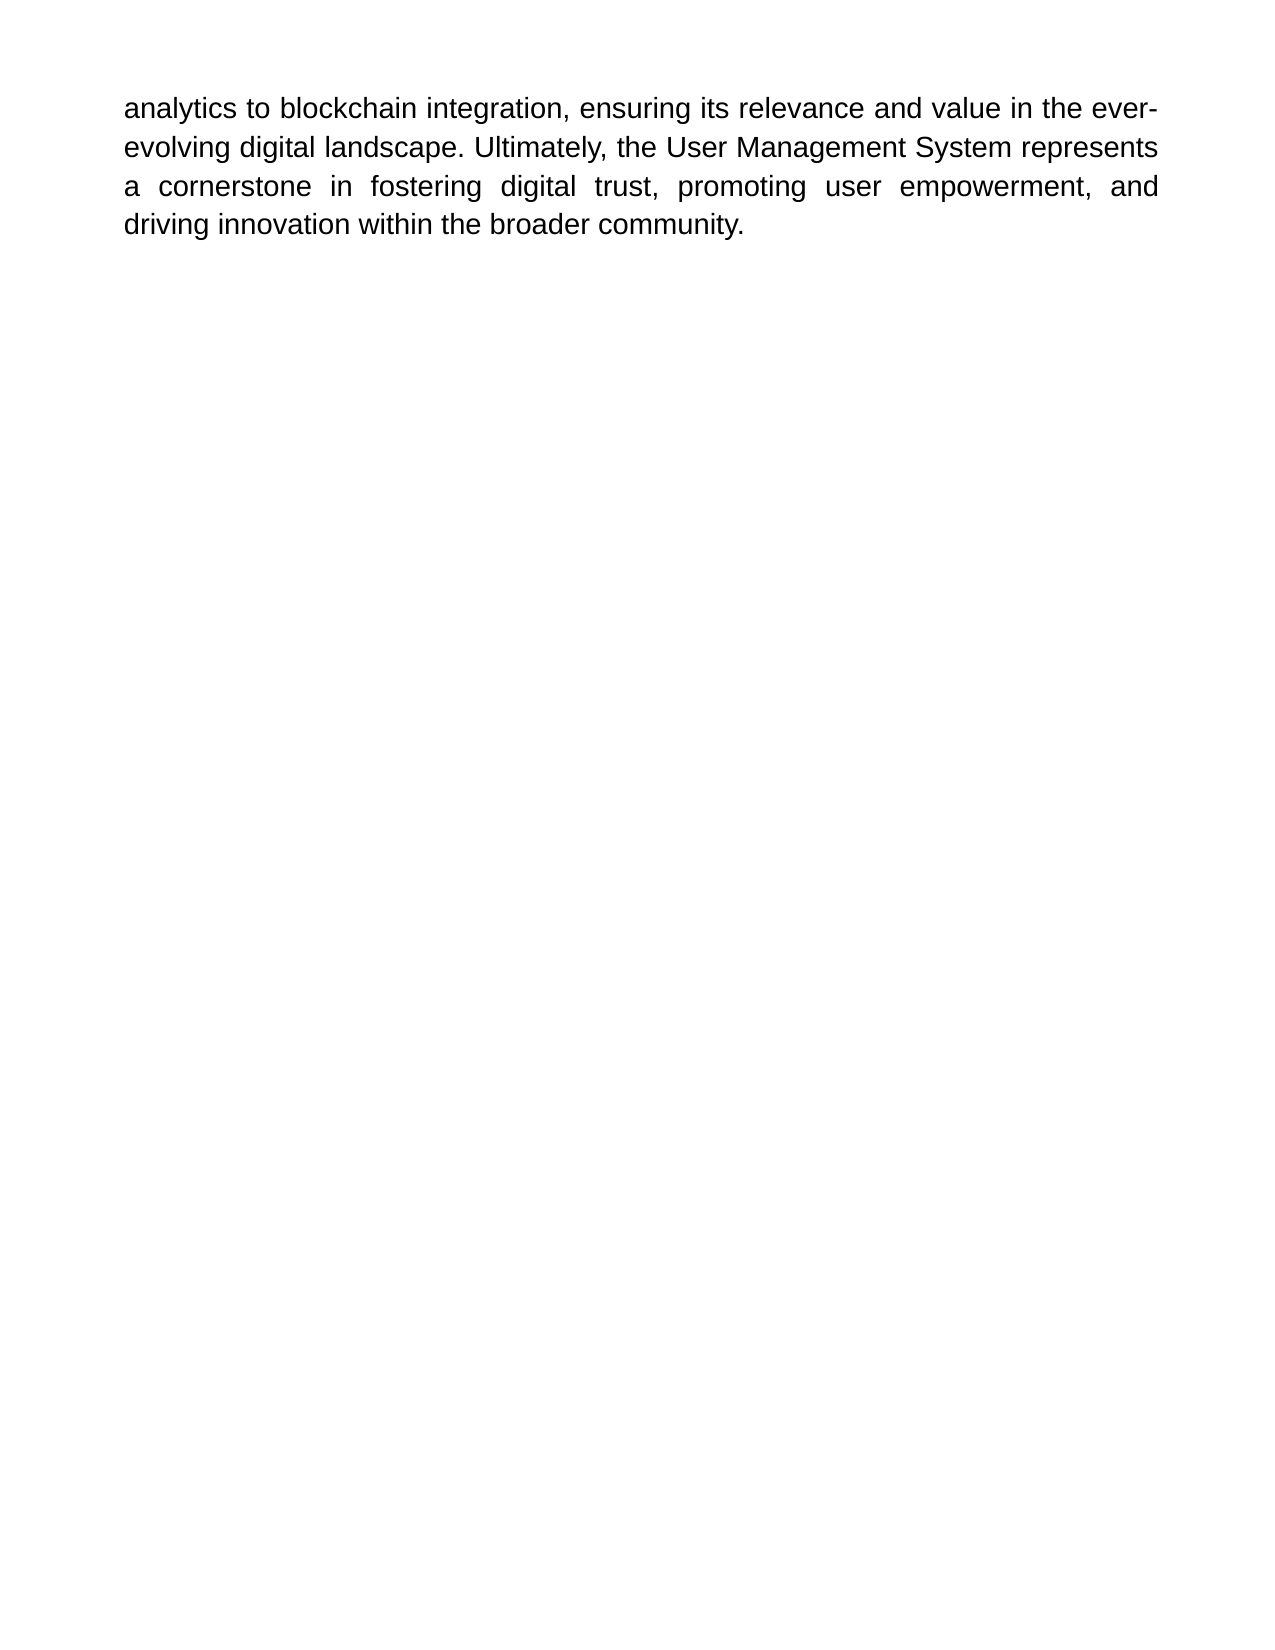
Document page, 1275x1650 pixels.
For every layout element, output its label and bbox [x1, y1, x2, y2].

text [123, 91, 1160, 241]
